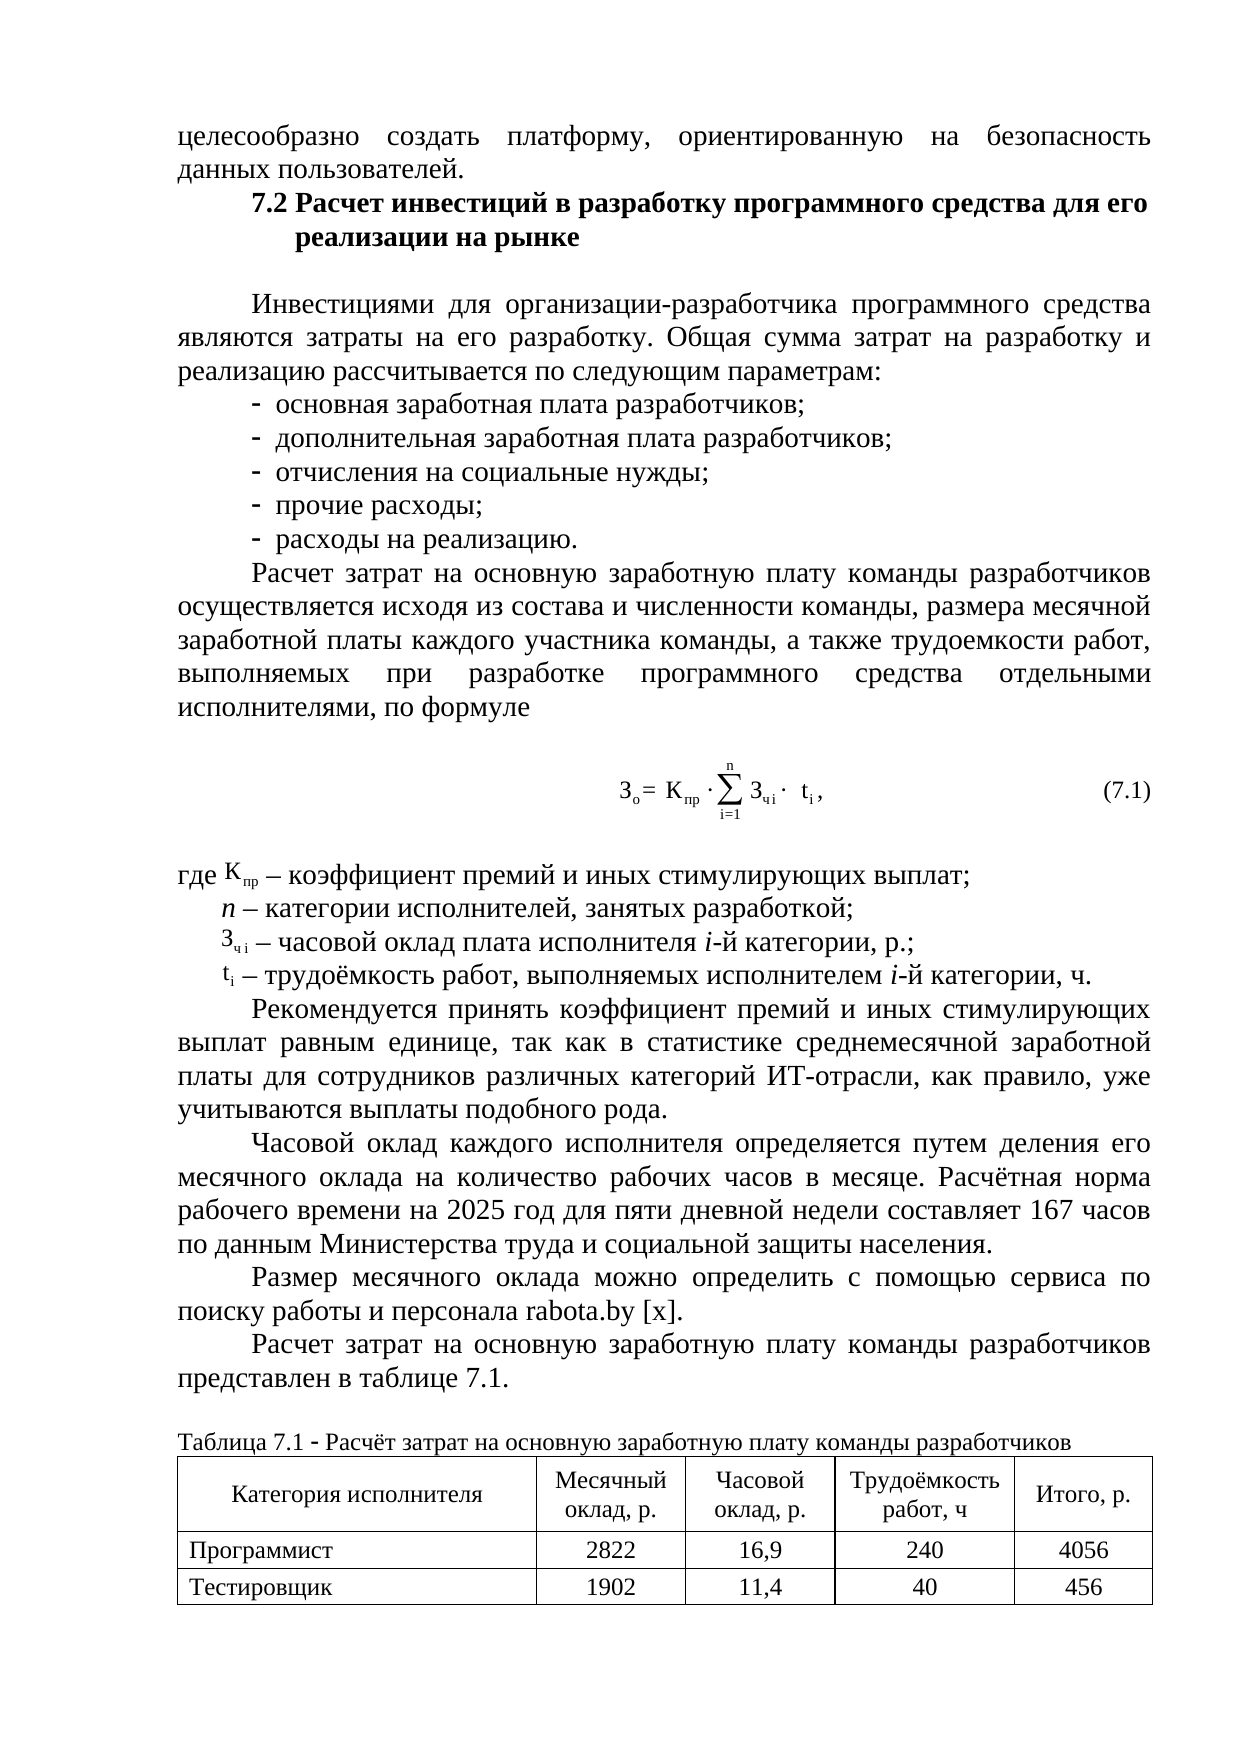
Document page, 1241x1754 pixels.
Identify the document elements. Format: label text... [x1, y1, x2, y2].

list дополнительная заработная плата разработчиков; [177, 420, 1152, 454]
list отчисления на социальные нужды; [177, 454, 1152, 487]
table_cell 11,4 [686, 1569, 834, 1604]
text Расчет затрат на основную заработную плату команды разработчиков осуществляется исходя из состава и численности команды, размера месячной заработной платы каждого участника команды, а также трудоемкости работ, выполняемых при разработке программного средства отдельными исполнителями, по формуле [177, 555, 1152, 722]
table_cell Тестировщик [178, 1569, 536, 1604]
text Рекомендуется принять коэффициент премий и иных стимулирующих выплат равным единице, так как в статистике среднемесячной заработной платы для сотрудников различных категорий ИТ-отрасли, как правило, уже учитываются выплаты подобного рода. [177, 991, 1152, 1125]
table_header Месячный оклад, р. [537, 1457, 685, 1531]
table_cell 456 [1015, 1569, 1152, 1604]
table_header Трудоёмкость работ, ч [836, 1457, 1014, 1531]
text Расчет затрат на основную заработную плату команды разработчиков представлен в таблице 7.1. [177, 1326, 1152, 1393]
text n – категории исполнителей, занятых разработкой; [177, 890, 1152, 924]
table_header Часовой оклад, р. [686, 1457, 834, 1531]
table_cell 16,9 [686, 1532, 834, 1568]
table_cell 240 [836, 1532, 1014, 1568]
table_cell Программист [178, 1532, 536, 1568]
text Часовой оклад каждого исполнителя определяется путем деления его месячного оклада на количество рабочих часов в месяце. Расчётная норма рабочего времени на 2025 год для пяти дневной недели составляет 167 часов по данным Министерства труда и социальной защиты населения. [177, 1125, 1152, 1259]
table_header Категория исполнителя [178, 1457, 536, 1531]
text – трудоёмкость работ, выполняемых исполнителем i-й категории, ч. [177, 957, 1152, 991]
text – часовой оклад плата исполнителя i-й категории, р.; [177, 924, 1152, 957]
text Таблица 7.1 Расчёт затрат на основную заработную плату команды разработчиков [177, 1427, 1152, 1456]
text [177, 118, 1152, 185]
list основная заработная плата разработчиков; [177, 386, 1152, 420]
text 7.2 Расчет инвестиций в разработку программного средства для его реализации на рынке [251, 185, 1152, 252]
list расходы на реализацию. [177, 521, 1152, 555]
table_cell 1902 [537, 1569, 685, 1604]
text Размер месячного оклада можно определить с помощью сервиса по поиску работы и персонала rabota.by [x]. [177, 1259, 1152, 1326]
table_cell 2822 [537, 1532, 685, 1568]
list прочие расходы; [177, 487, 1152, 521]
text где – коэффициент премий и иных стимулирующих выплат; [177, 857, 1152, 890]
table_cell 4056 [1015, 1532, 1152, 1568]
table_header Итого, р. [1015, 1457, 1152, 1531]
table_cell 40 [836, 1569, 1014, 1604]
text Инвестициями для организации-разработчика программного средства являются затраты на его разработку. Общая сумма затрат на разработку и реализацию рассчитывается по следующим параметрам: [177, 286, 1152, 386]
